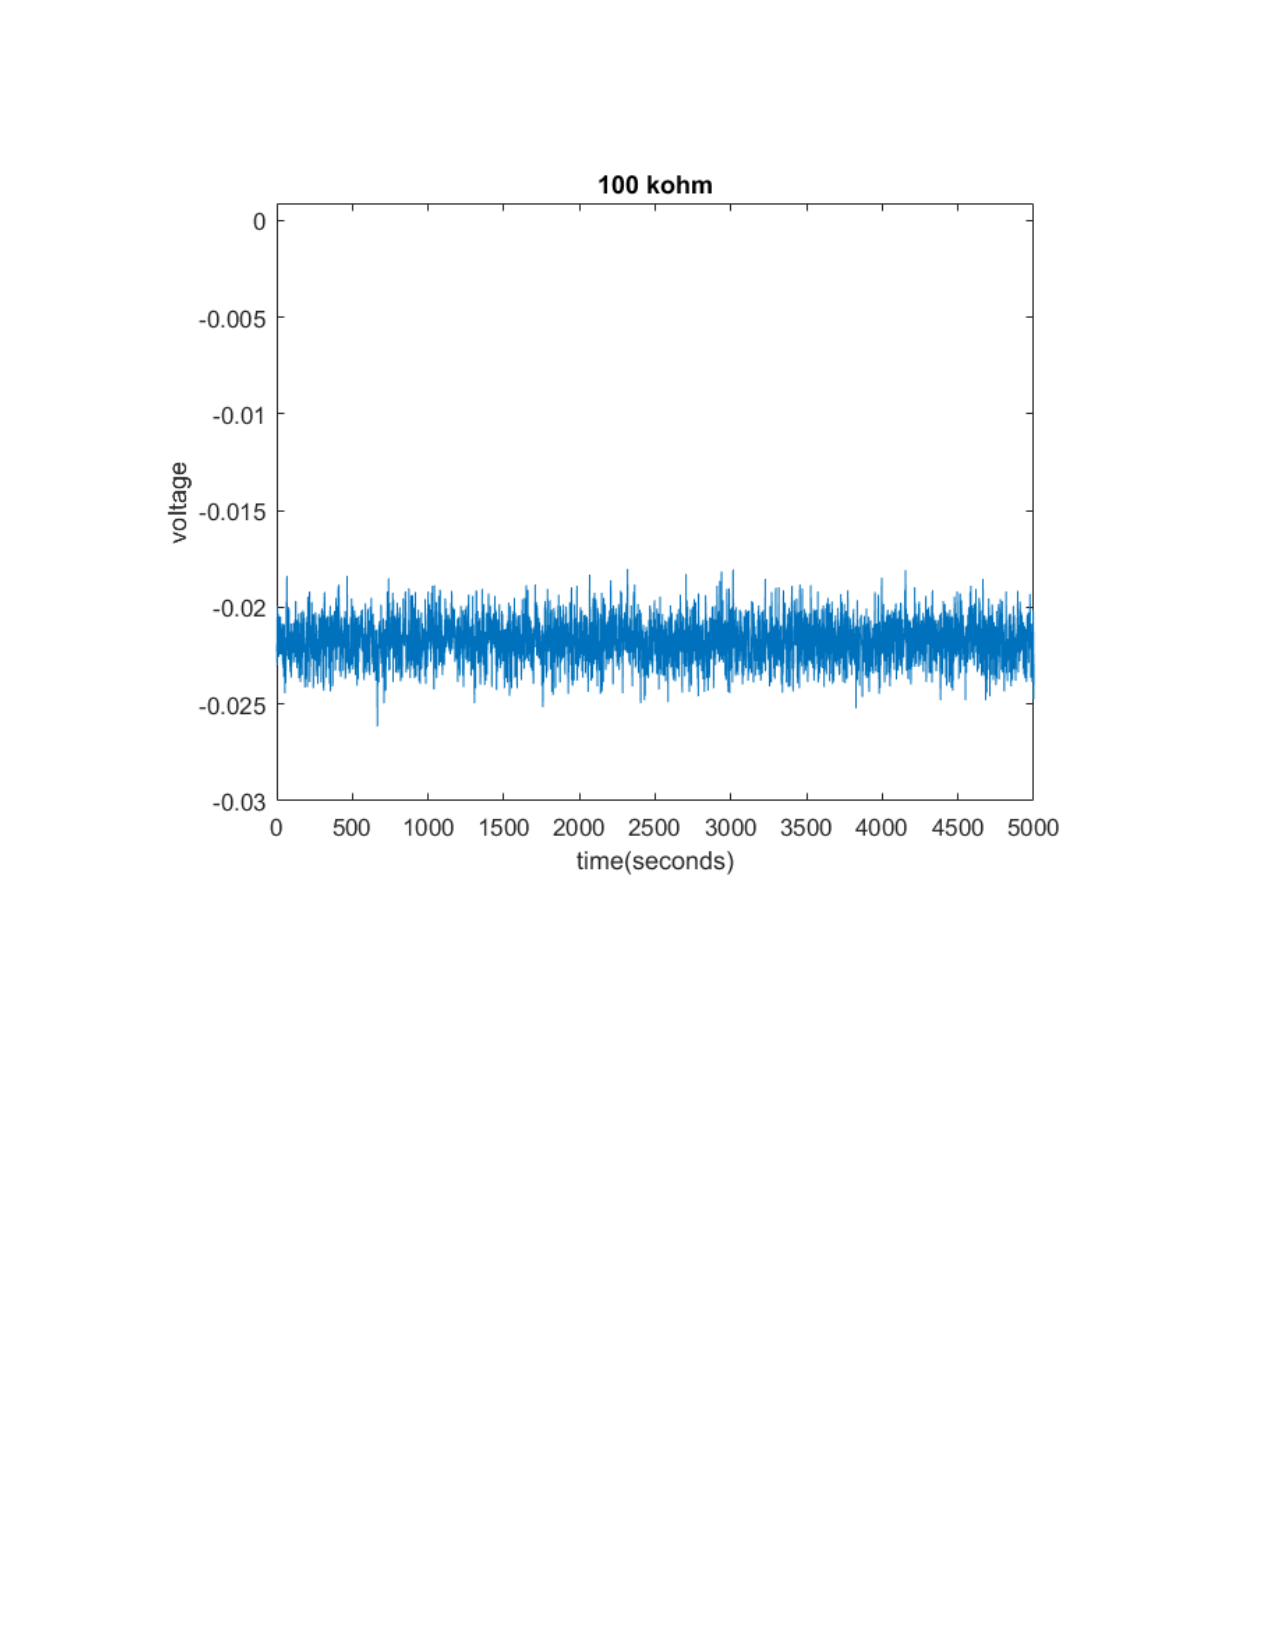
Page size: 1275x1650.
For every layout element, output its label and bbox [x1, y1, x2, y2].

picture [150, 150, 1125, 882]
